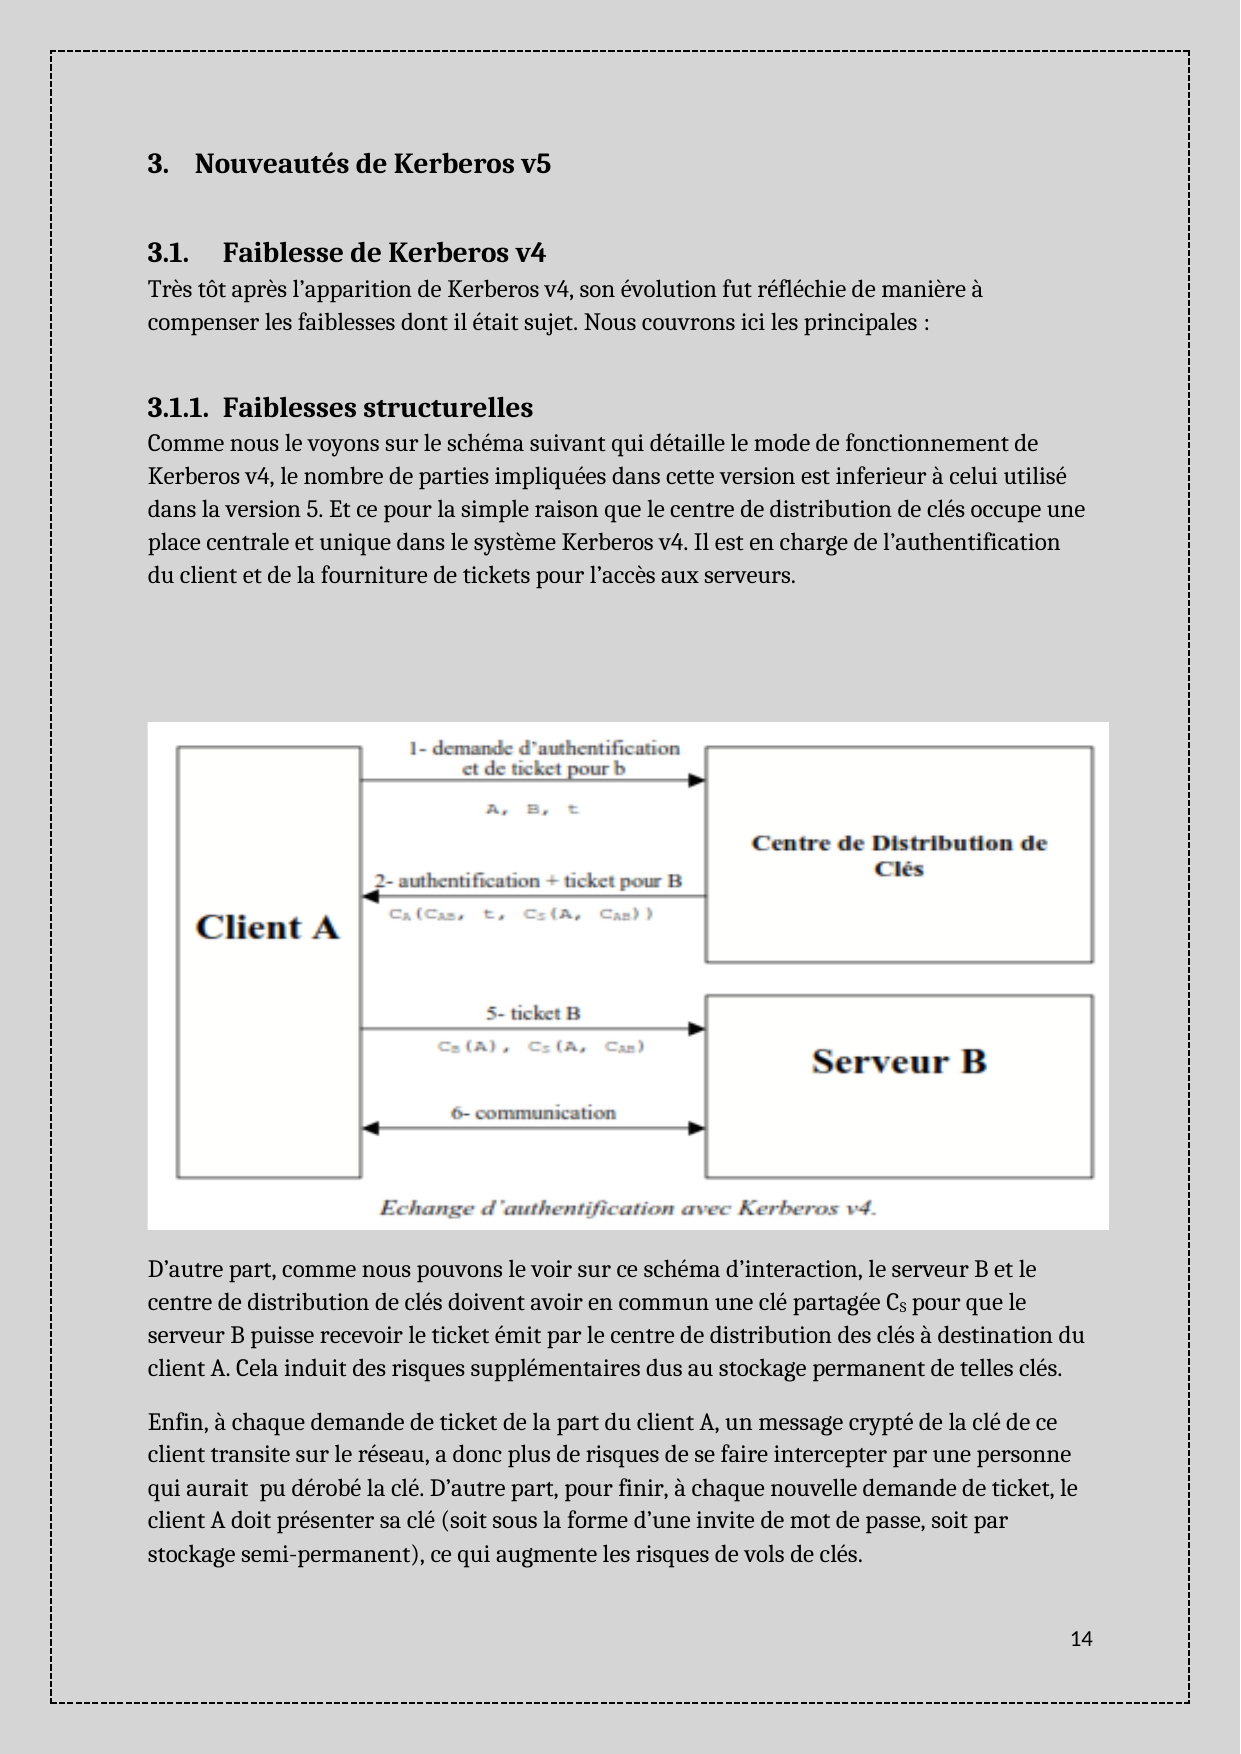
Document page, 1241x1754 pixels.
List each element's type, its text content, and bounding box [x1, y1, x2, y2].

text Comme nous le voyons sur le schéma suivant qui détaille le mode de fonctionnement de Kerberos v4, le nombre de parties impliquées dans cette version est inferieur à celui utilisé dans la version 5. Et ce pour la simple raison que le centre de distribution de clés occupe une place centrale et unique dans le système Kerberos v4. Il est en charge de l’authentification du client et de la fourniture de tickets pour l’accès aux serveurs. [148, 429, 1093, 590]
subtitle Faiblesse de Kerberos v4 [148, 236, 1093, 270]
text Enfin, à chaque demande de ticket de la part du client A, un message crypté de la clé de ce client transite sur le réseau, a donc plus de risques de se faire intercepter par une personne qui aurait pu dérobé la clé. D’autre part, pour finir, à chaque nouvelle demande de ticket, le client A doit présenter sa clé (soit sous la forme d’une invite de mot de passe, soit par stockage semi-permanent), ce qui augmente les risques de vols de clés. [148, 1407, 1093, 1568]
text D’autre part, comme nous pouvons le voir sur ce schéma d’interaction, le serveur B et le centre de distribution de clés doivent avoir en commun une clé partagée CS pour que le serveur B puisse recevoir le ticket émit par le centre de distribution des clés à destination du client A. Cela induit des risques supplémentaires dus au stockage permanent de telles clés. [148, 1254, 1093, 1382]
picture [147, 722, 1109, 1230]
subtitle Nouveautés de Kerberos v5 [148, 148, 1093, 181]
text Très tôt après l’apparition de Kerberos v4, son évolution fut réfléchie de manière à compenser les faiblesses dont il était sujet. Nous couvrons ici les principales : [148, 275, 1093, 336]
subtitle Faiblesses structurelles [148, 391, 1093, 424]
